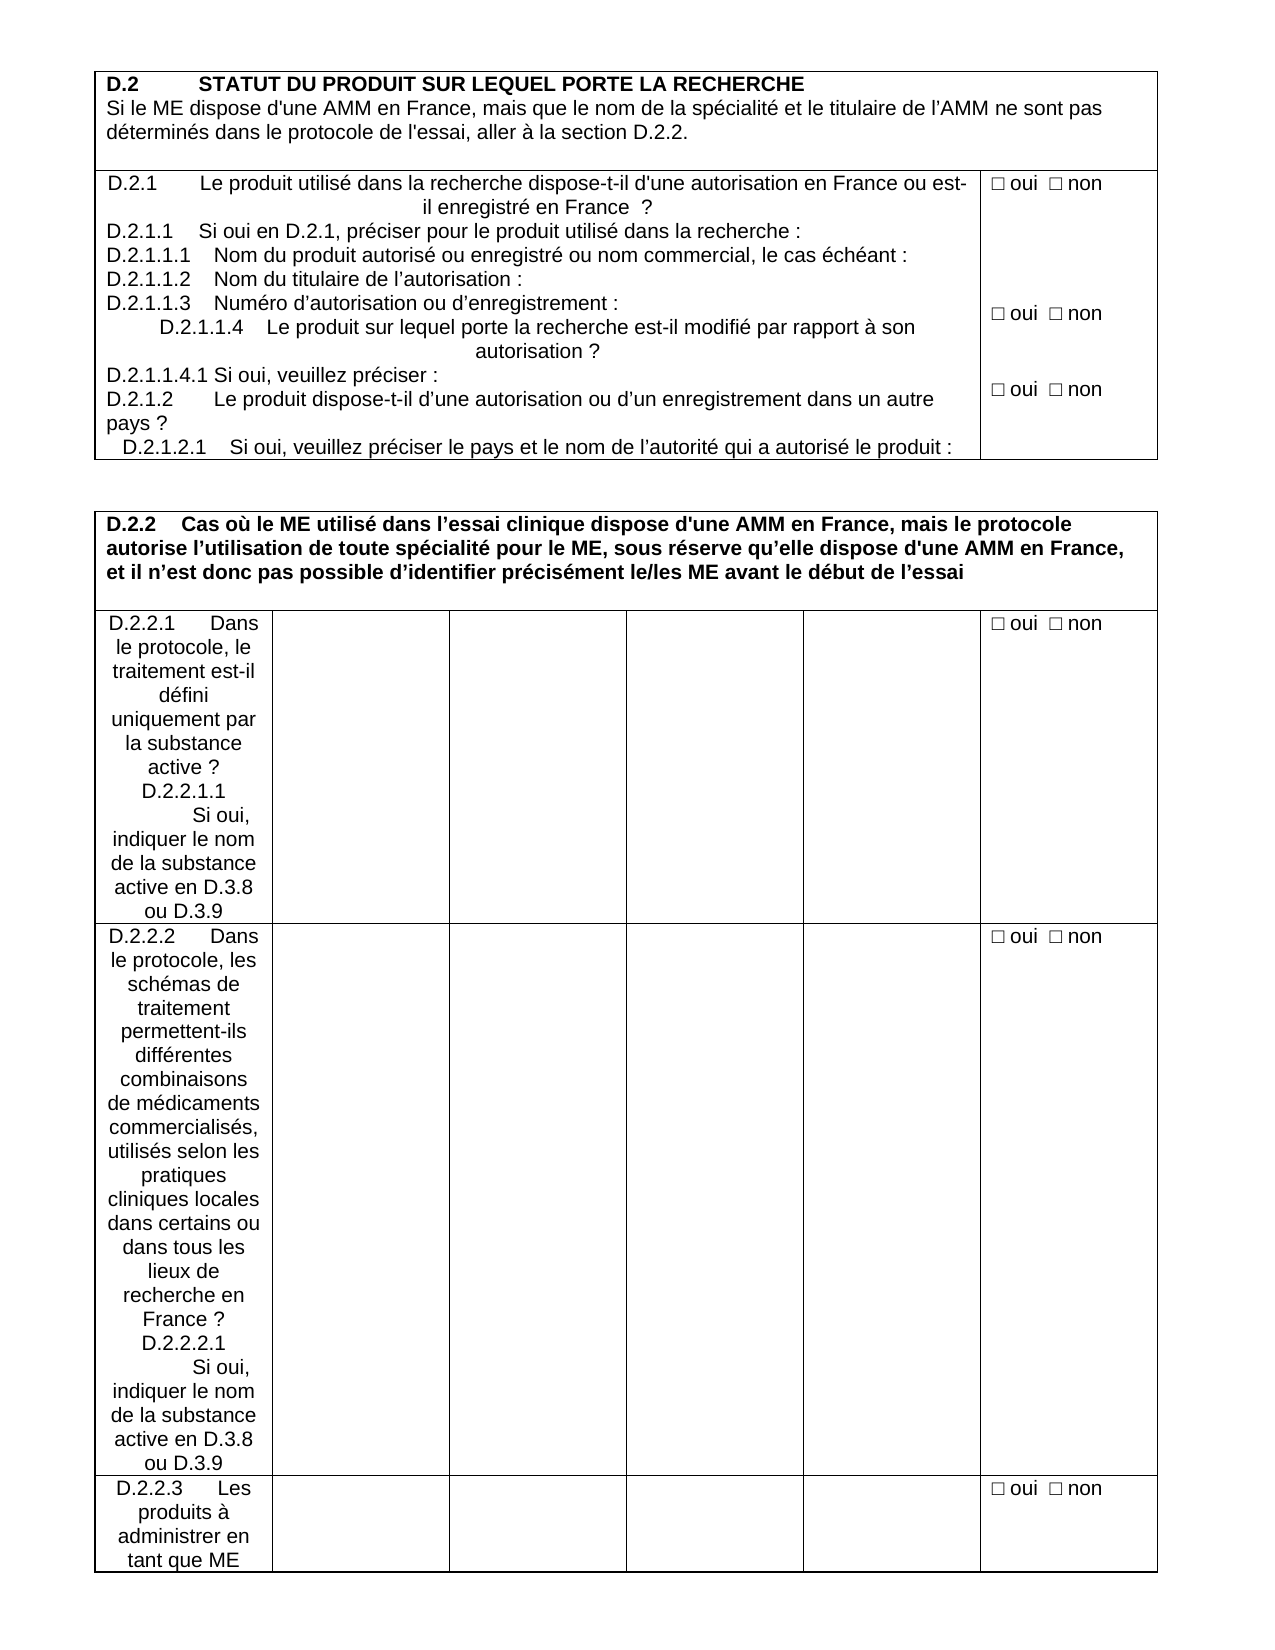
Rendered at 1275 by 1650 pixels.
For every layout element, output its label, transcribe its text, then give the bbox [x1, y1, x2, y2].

table_header D.2.2 Cas où le ME utilisé dans l’essai clinique dispose d'une AMM en France, mais le protocole autorise l’utilisation de toute spécialité pour le ME, sous réserve qu’elle dispose d'une AMM en France, et il n’est donc pas possible d’identifier précisément le/les ME avant le début de l’essai [96, 512, 1157, 610]
table_cell [627, 1476, 803, 1571]
table_cell D.2.2.1 Dans le protocole, le traitement est-il défini uniquement par la substance active ? D.2.2.1.1 Si oui, indiquer le nom de la substance active en D.3.8 ou D.3.9 [96, 611, 272, 922]
table_cell [627, 611, 803, 922]
table_header D.2 STATUT DU PRODUIT SUR LEQUEL PORTE LA RECHERCHE Si le ME dispose d'une AMM en France, mais que le nom de la spécialité et le titulaire de l’AMM ne sont pas déterminés dans le protocole de l'essai, aller à la section D.2.2. [96, 72, 1157, 170]
table_cell [804, 924, 980, 1474]
table_cell □ oui □ non [981, 1476, 1157, 1571]
table_cell [450, 611, 626, 922]
table_cell [804, 611, 980, 922]
table_cell D.2.1 Le produit utilisé dans la recherche dispose-t-il d'une autorisation en France ou est-il enregistré en France ? D.2.1.1 Si oui en D.2.1, préciser pour le produit utilisé dans la recherche : D.2.1.1.1 Nom du produit autorisé ou enregistré ou nom commercial, le cas échéant : D.2.1.1.2 Nom du titulaire de l’autorisation : D.2.1.1.3 Numéro d’autorisation ou d’enregistrement : D.2.1.1.4 Le produit sur lequel porte la recherche est-il modifié par rapport à son autorisation ? D.2.1.1.4.1 Si oui, veuillez préciser : D.2.1.2 Le produit dispose-t-il d’une autorisation ou d’un enregistrement dans un autre pays ? D.2.1.2.1 Si oui, veuillez préciser le pays et le nom de l’autorité qui a autorisé le produit : [96, 171, 980, 459]
table_cell [627, 924, 803, 1474]
table_cell [450, 924, 626, 1474]
table_cell [450, 1476, 626, 1571]
table_cell □ oui □ non [981, 611, 1157, 922]
table_cell [273, 1476, 449, 1571]
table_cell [96, 1476, 272, 1571]
table_cell [273, 611, 449, 922]
table_cell D.2.2.2 Dans le protocole, les schémas de traitement permettent-ils différentes combinaisons de médicaments commercialisés, utilisés selon les pratiques cliniques locales dans certains ou dans tous les lieux de recherche en France ? D.2.2.2.1 Si oui, indiquer le nom de la substance active en D.3.8 ou D.3.9 [96, 924, 272, 1474]
table_cell □ oui □ non □ oui □ non □ oui □ non [981, 171, 1157, 459]
table_cell □ oui □ non [981, 924, 1157, 1474]
table_cell [804, 1476, 980, 1571]
table_cell [273, 924, 449, 1474]
